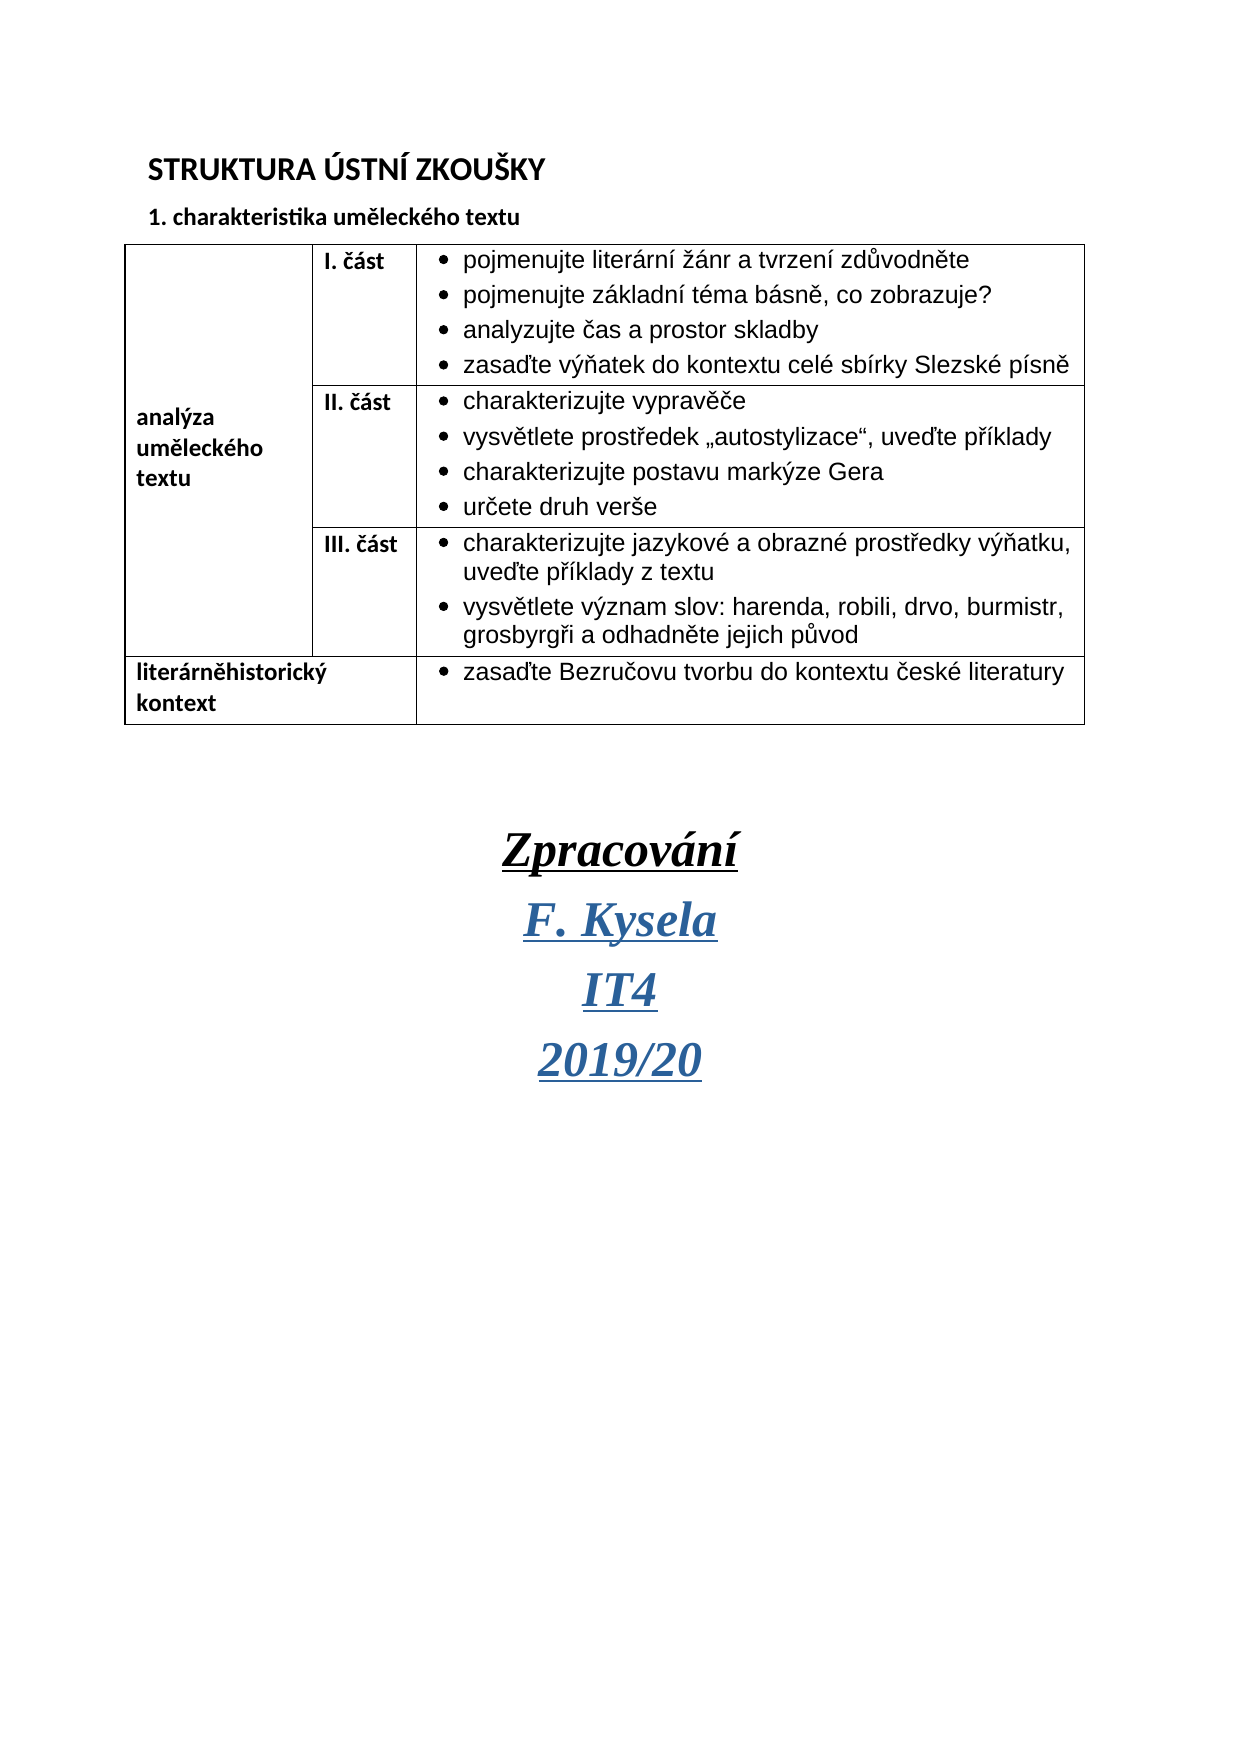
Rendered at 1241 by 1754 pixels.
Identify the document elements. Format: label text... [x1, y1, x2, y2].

table_cell charakterizujte vypravěče vysvětlete prostředek „autostylizace“, uveďte příklady charakterizujte postavu markýze Gera určete druh verše [417, 386, 1084, 527]
table_header pojmenujte literární žánr a tvrzení zdůvodněte pojmenujte základní téma básně, co zobrazuje? analyzujte čas a prostor skladby zasaďte výňatek do kontextu celé sbírky Slezské písně [417, 245, 1084, 385]
table_cell literárněhistorický kontext [126, 657, 416, 724]
table_header analýza uměleckého textu [126, 245, 312, 656]
text struktura ústní zkoušky [148, 148, 1093, 188]
text Zpracování [148, 820, 1093, 877]
text IT4 [148, 960, 1093, 1017]
text F. Kysela [148, 890, 1093, 947]
table_header I. část [313, 245, 416, 385]
table_cell III. část [313, 528, 416, 656]
table_cell II. část [313, 386, 416, 527]
text 2019/20 [148, 1030, 1093, 1087]
table_cell charakterizujte jazykové a obrazné prostředky výňatku, uveďte příklady z textu vysvětlete význam slov: harenda, robili, drvo, burmistr, grosbyrgři a odhadněte jejich původ [417, 528, 1084, 656]
table_cell zasaďte Bezručovu tvorbu do kontextu české literatury [417, 657, 1084, 724]
text 1. charakteristika uměleckého textu [148, 201, 1093, 231]
